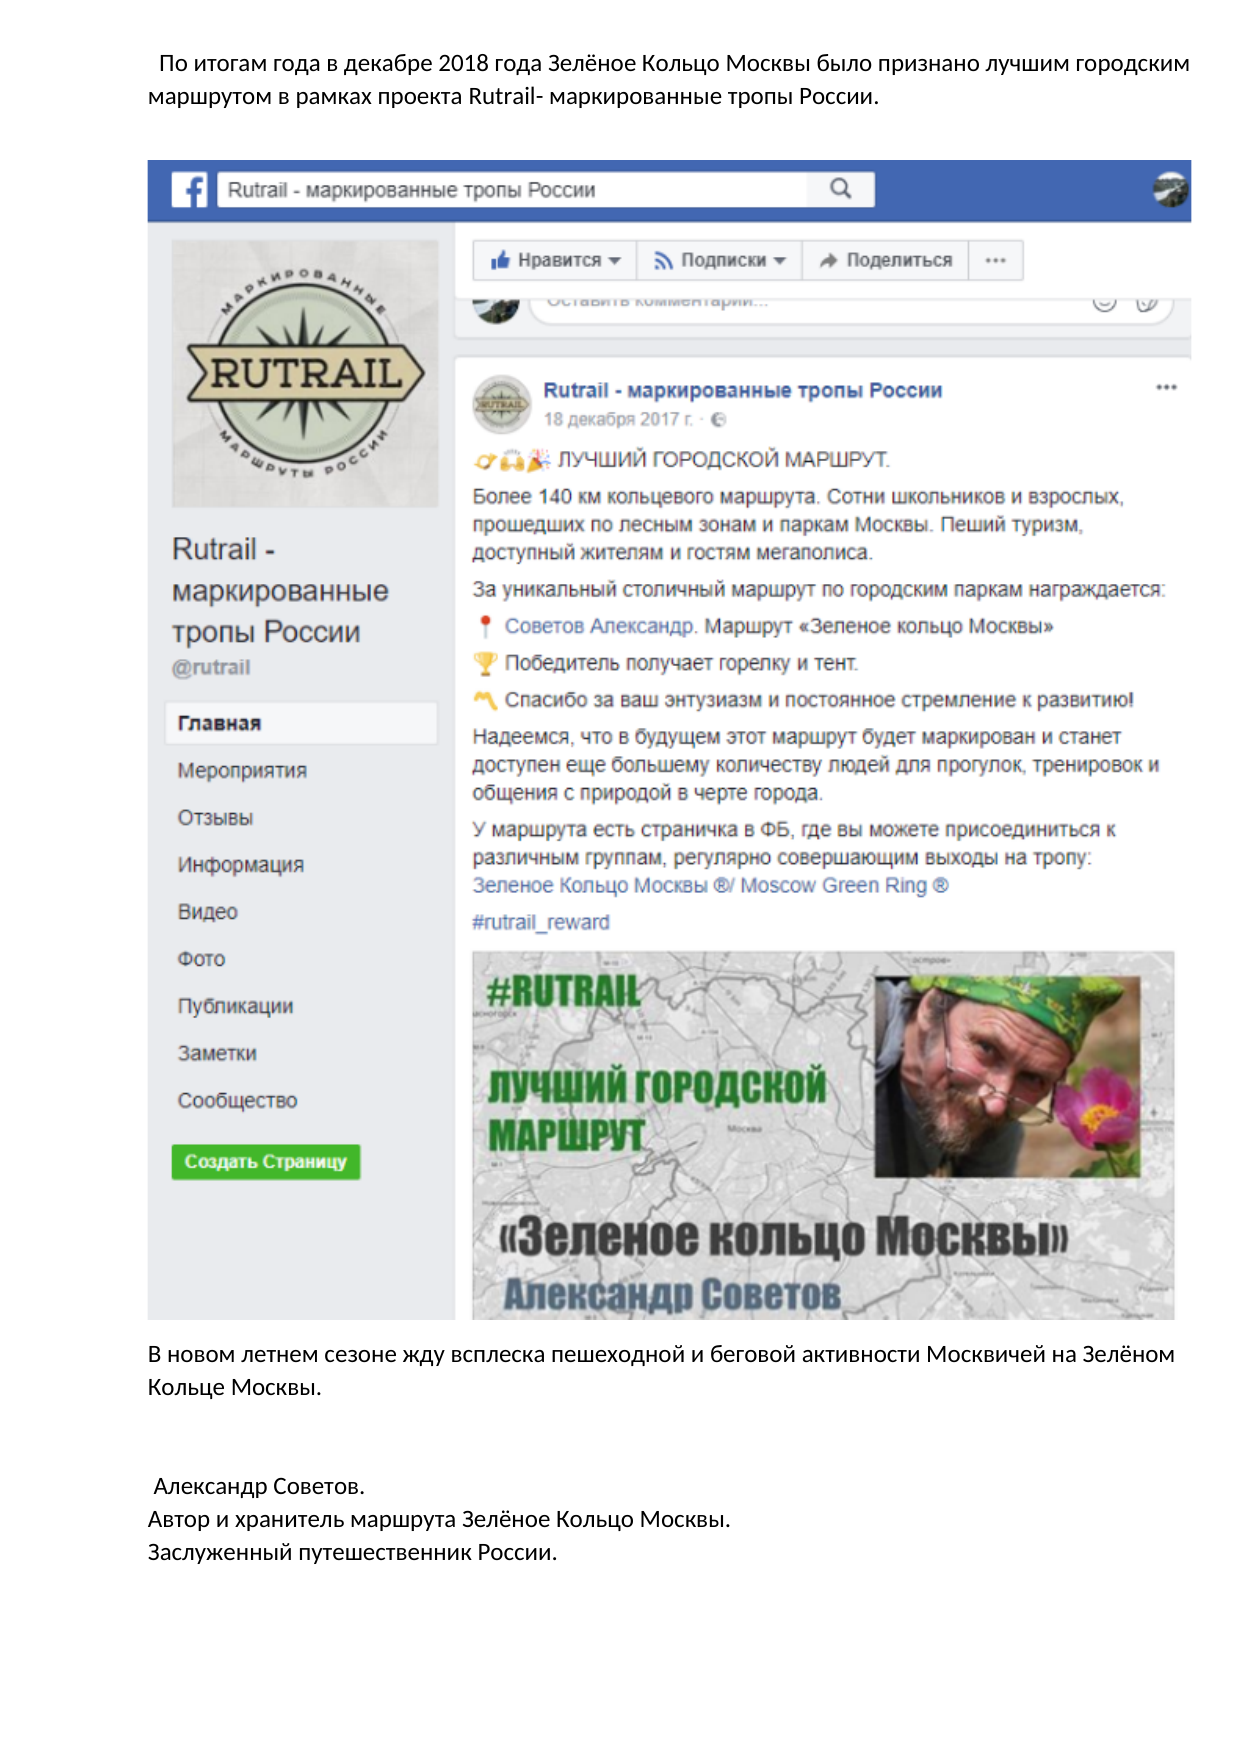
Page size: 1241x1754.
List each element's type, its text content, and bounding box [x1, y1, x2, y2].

text В новом летнем сезоне жду всплеска пешеходной и беговой активности Москвичей на Зелёном Кольце Москвы. [148, 1338, 1193, 1402]
text По итогам года в декабре 2018 года Зелёное Кольцо Москвы было признано лучшим городским маршрутом в рамках проекта Rutrail- маркированные тропы России. [148, 47, 1193, 111]
picture [147, 160, 1192, 1320]
text Александр Советов. Автор и хранитель маршрута Зелёное Кольцо Москвы. Заслуженный путешественник России. [148, 1470, 1193, 1567]
